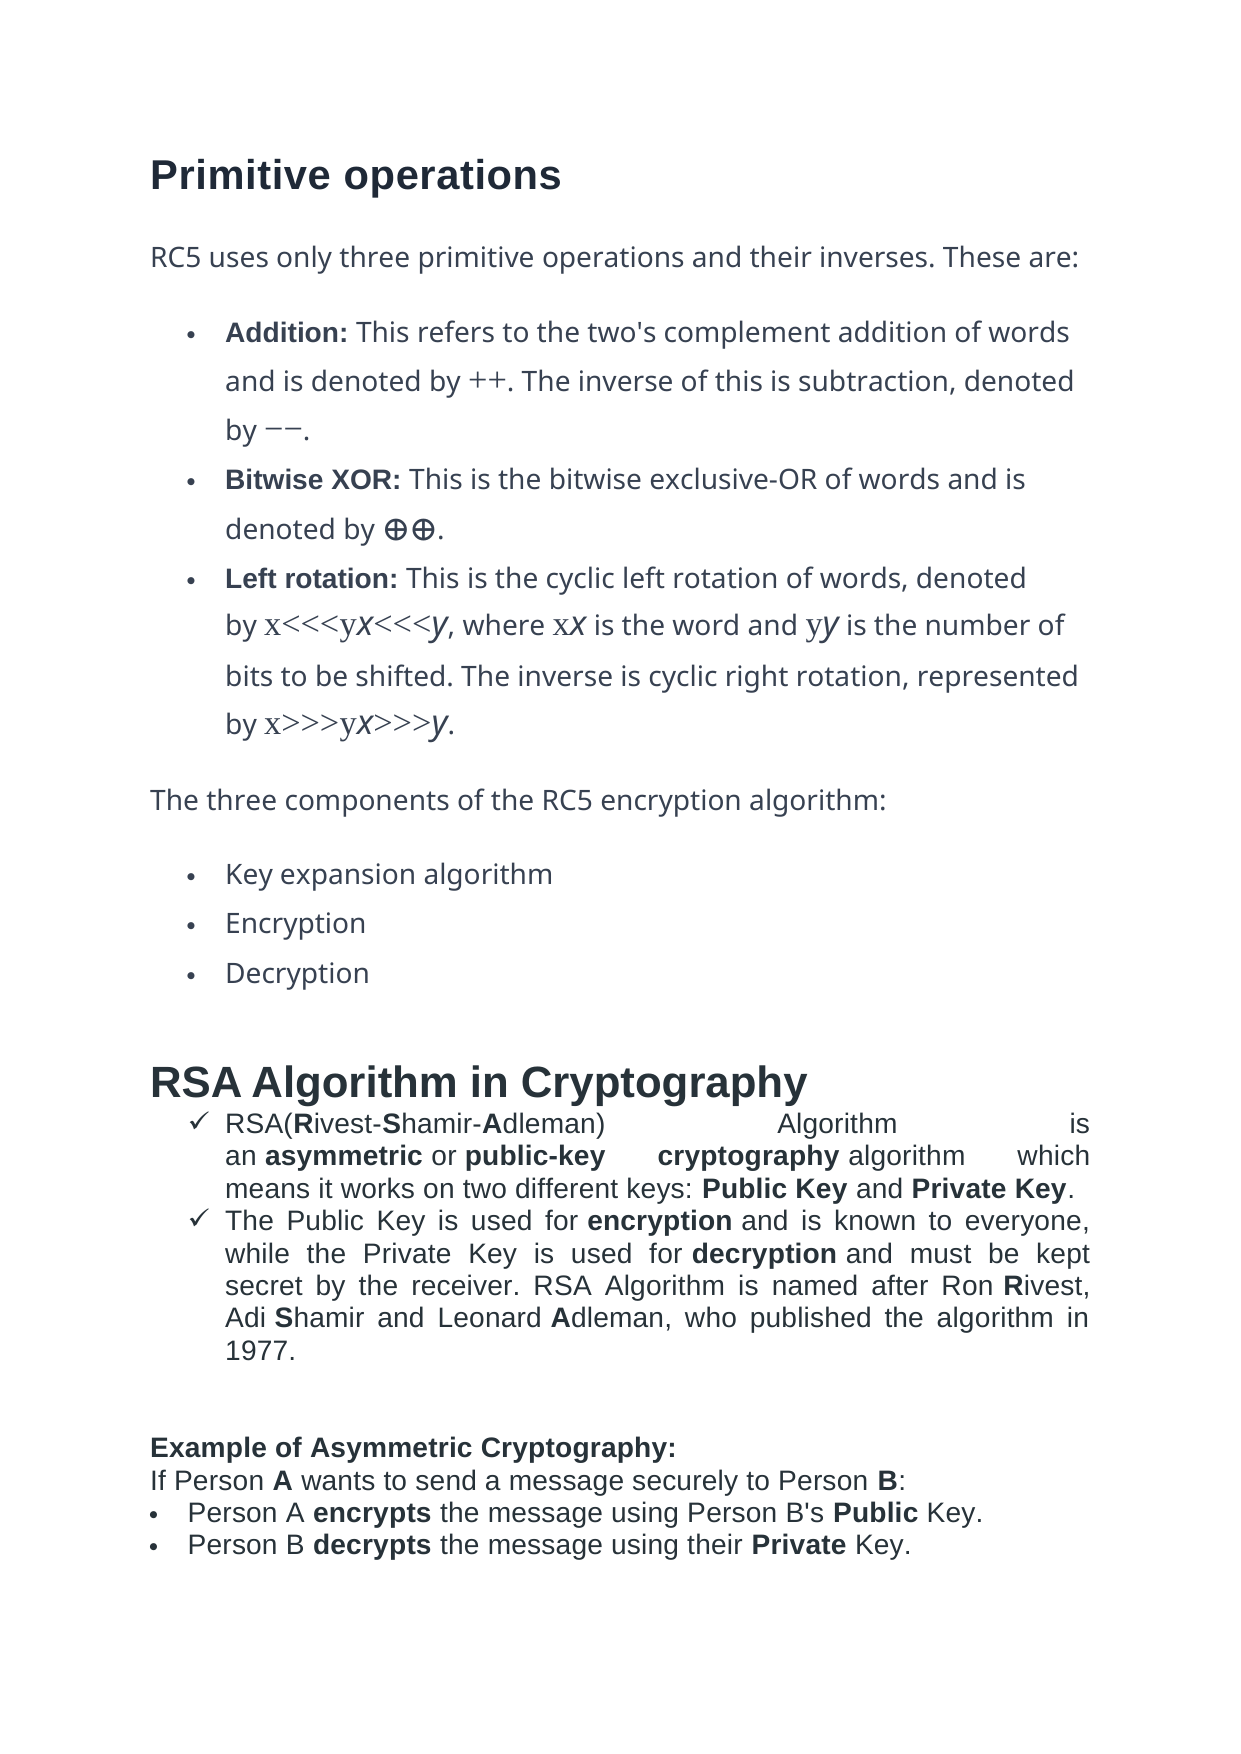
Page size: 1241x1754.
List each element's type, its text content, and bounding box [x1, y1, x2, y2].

list Decryption [187, 942, 1090, 991]
list Left rotation: This is the cyclic left rotation of words, denoted by x<<<yx<<<y, where xx is the word and yy is the number of bits to be shifted. The inverse is cyclic right rotation, represented by x>>>yx>>>y. [187, 547, 1090, 744]
list Person A encrypts the message using Person B's Public Key. [150, 1496, 1090, 1528]
list Person B decrypts the message using their Private Key. [150, 1528, 1090, 1561]
subtitle Primitive operations [150, 150, 1090, 198]
list RSA(Rivest-Shamir-Adleman) Algorithm is an asymmetric or public-key cryptography algorithm which means it works on two different keys: Public Key and Private Key. [187, 1107, 1090, 1204]
text If Person A wants to send a message securely to Person B: [150, 1463, 1090, 1496]
list Key expansion algorithm [187, 844, 1090, 893]
list Bitwise XOR: This is the bitwise exclusive-OR of words and is denoted by ⊕⊕. [187, 449, 1090, 547]
text Example of Asymmetric Cryptography: [150, 1431, 1090, 1463]
text The three components of the RC5 encryption algorithm: [150, 769, 1090, 819]
list Encryption [187, 893, 1090, 942]
list The Public Key is used for encryption and is known to everyone, while the Private Key is used for decryption and must be kept secret by the receiver. RSA Algorithm is named after Ron Rivest, Adi Shamir and Leonard Adleman, who published the algorithm in 1977. [187, 1204, 1090, 1366]
text RC5 uses only three primitive operations and their inverses. These are: [150, 227, 1090, 276]
list Addition: This refers to the two's complement addition of words and is denoted by ++. The inverse of this is subtraction, denoted by −−. [187, 301, 1090, 449]
subtitle RSA Algorithm in Cryptography [150, 1056, 1090, 1107]
